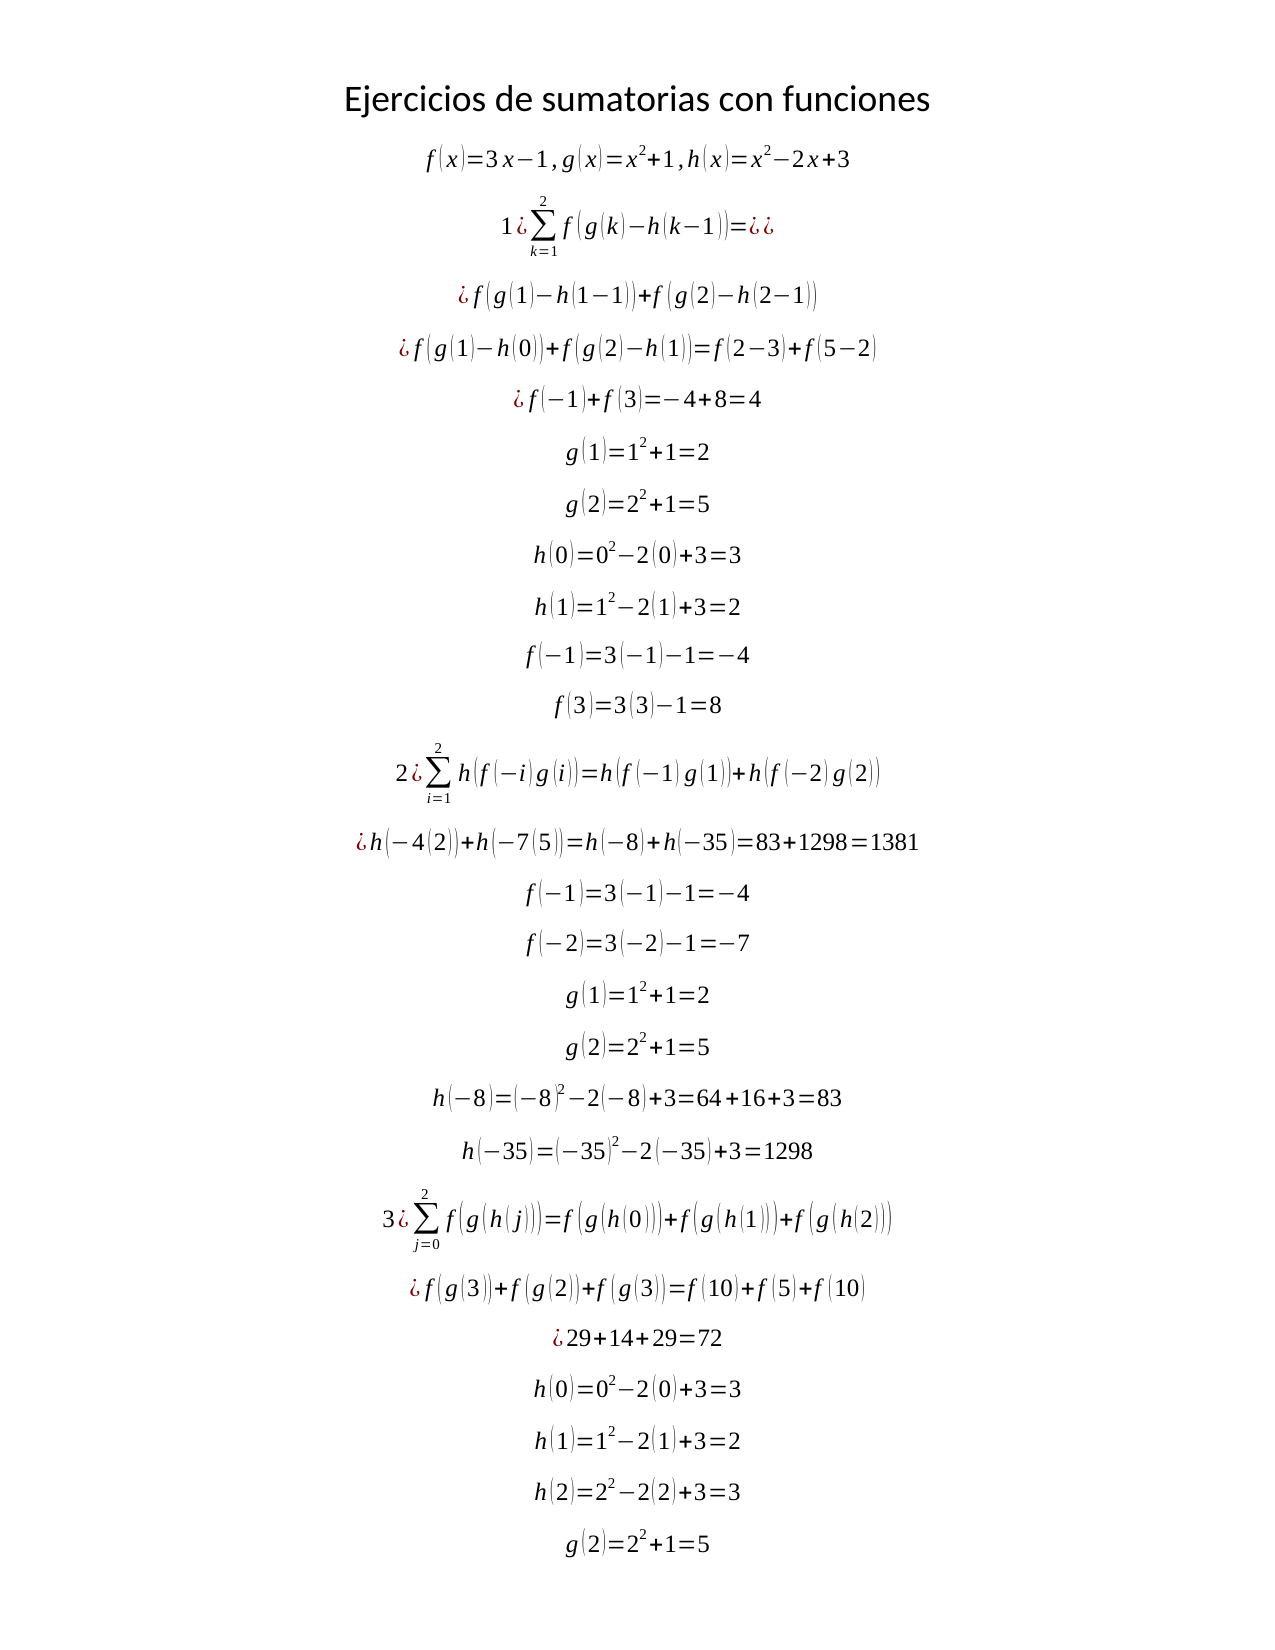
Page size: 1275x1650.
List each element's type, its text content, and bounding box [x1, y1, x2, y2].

text Ejercicios de sumatorias con funciones [75, 75, 1200, 121]
